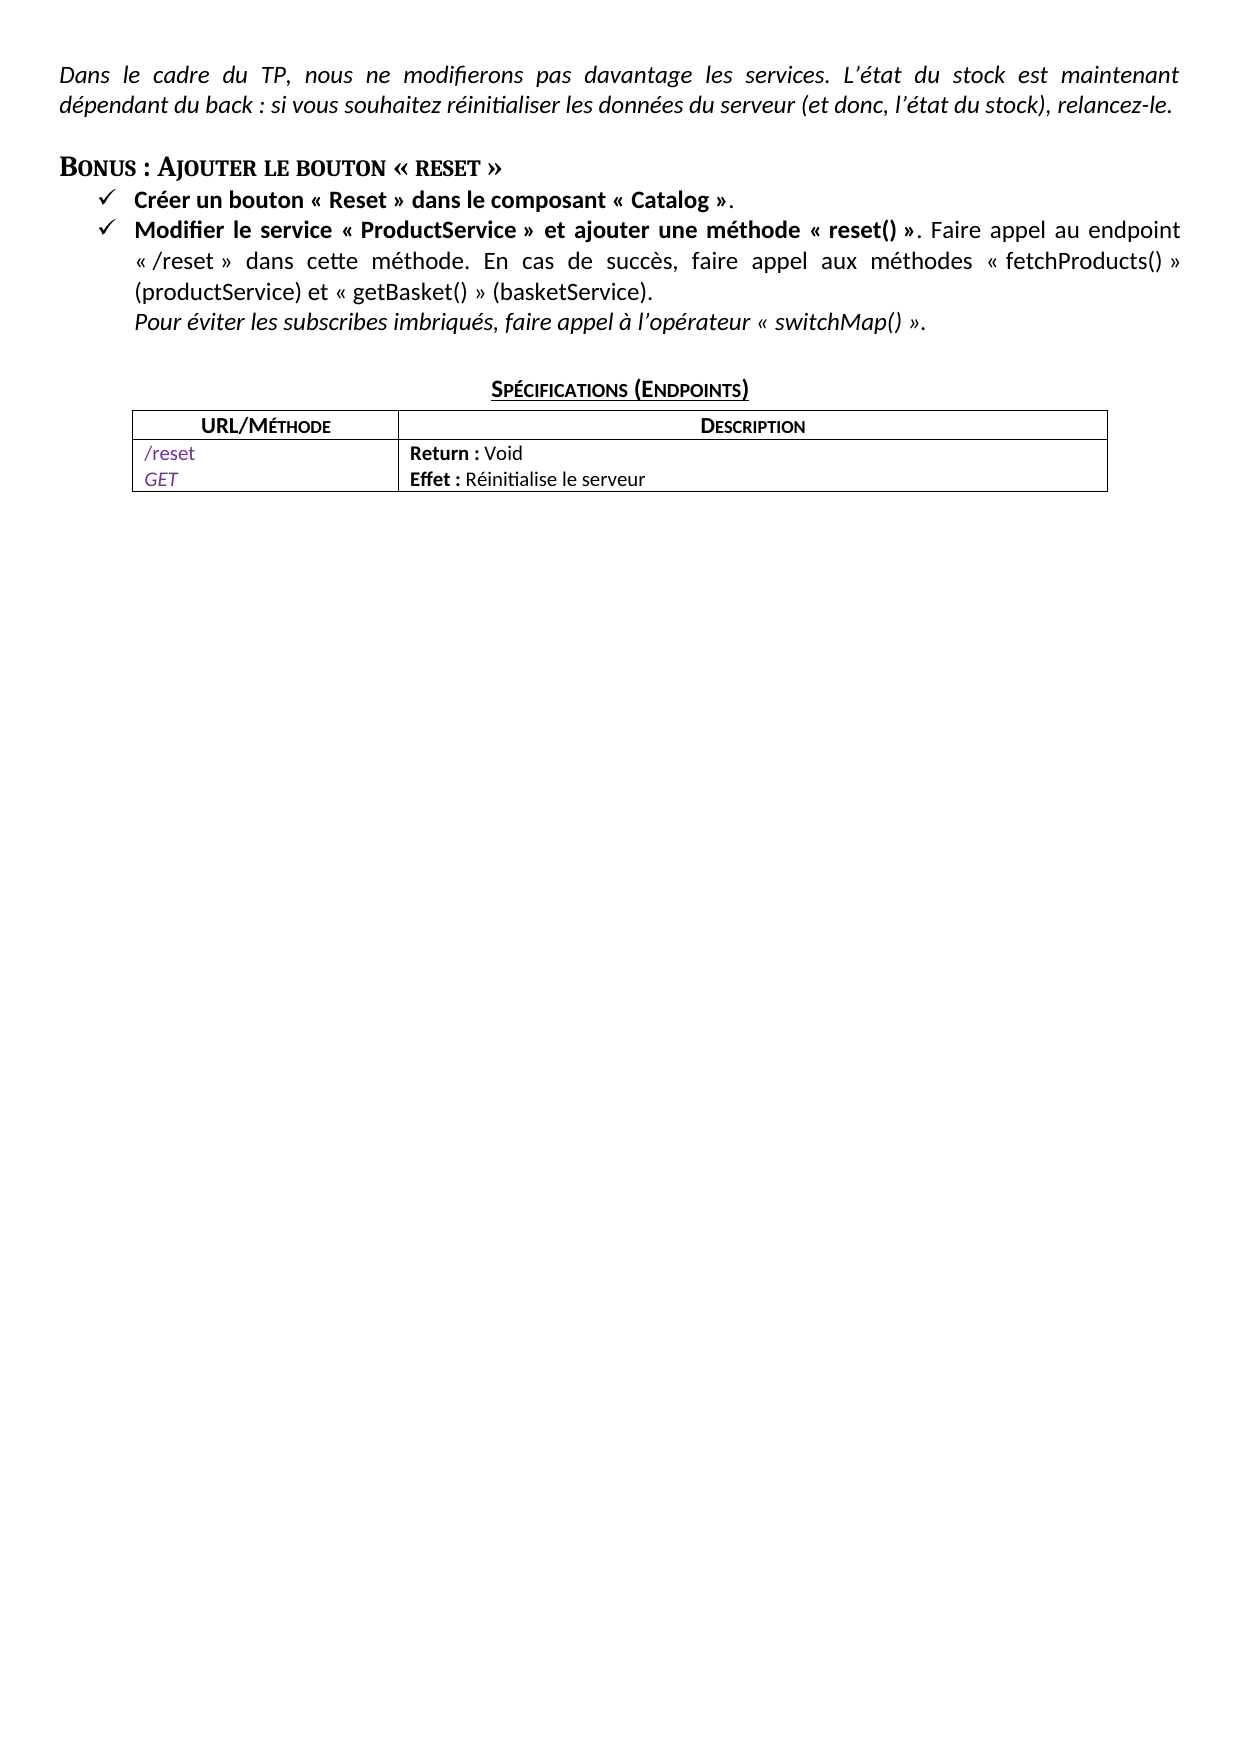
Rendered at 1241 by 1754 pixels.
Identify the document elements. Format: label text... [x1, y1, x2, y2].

text Dans le cadre du TP, nous ne modifierons pas davantage les services. L’état du stock est maintenant dépendant du back : si vous souhaitez réinitialiser les données du serveur (et donc, l’état du stock), relancez-le. [59, 59, 1181, 120]
table_header Description [399, 411, 1107, 439]
list Créer un bouton « Reset » dans le composant « Catalog ». [97, 184, 1181, 215]
subtitle Bonus : Ajouter le bouton « reset » [59, 151, 1181, 184]
list Pour éviter les subscribes imbriqués, faire appel à l’opérateur « switchMap() ». [134, 306, 1181, 337]
table_header URL/Méthode [133, 411, 398, 439]
table_cell Return : Void Effet : Réinitialise le serveur [399, 440, 1107, 491]
table_cell /reset GET [133, 440, 398, 491]
text Spécifications (Endpoints) [59, 373, 1181, 404]
list Modifier le service « ProductService » et ajouter une méthode « reset() ». Faire appel au endpoint « /reset » dans cette méthode. En cas de succès, faire appel aux méthodes « fetchProducts() » (productService) et « getBasket() » (basketService). [97, 215, 1181, 306]
